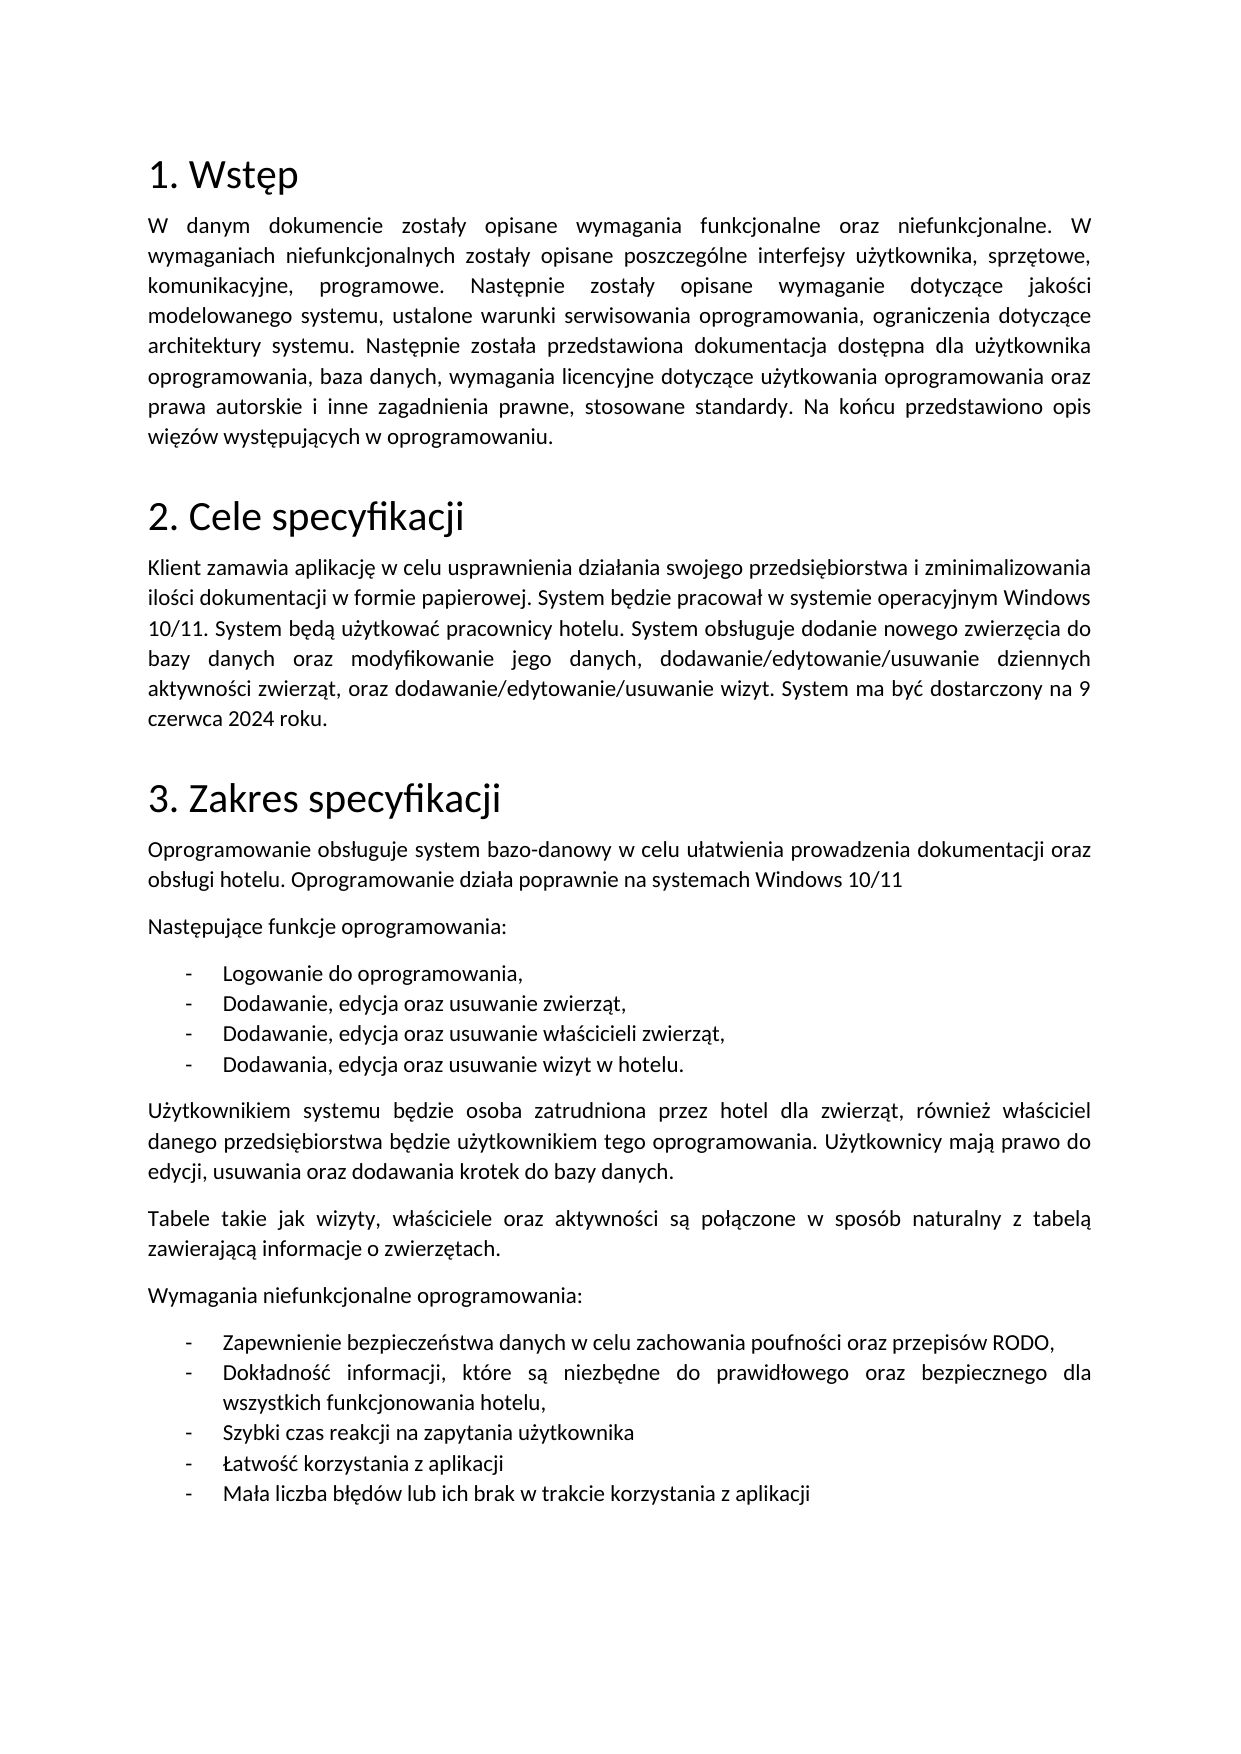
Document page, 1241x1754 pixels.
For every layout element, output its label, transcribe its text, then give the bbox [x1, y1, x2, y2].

list Szybki czas reakcji na zapytania użytkownika [185, 1418, 1093, 1447]
subtitle 1. Wstęp [148, 148, 1093, 198]
text Klient zamawia aplikację w celu usprawnienia działania swojego przedsiębiorstwa i zminimalizowania ilości dokumentacji w formie papierowej. System będzie pracował w systemie operacyjnym Windows 10/11. System będą użytkować pracownicy hotelu. System obsługuje dodanie nowego zwierzęcia do bazy danych oraz modyfikowanie jego danych, dodawanie/edytowanie/usuwanie dziennych aktywności zwierząt, oraz dodawanie/edytowanie/usuwanie wizyt. System ma być dostarczony na 9 czerwca 2024 roku. [148, 553, 1093, 732]
text Następujące funkcje oprogramowania: [148, 912, 1093, 940]
list Łatwość korzystania z aplikacji [185, 1449, 1093, 1477]
text W danym dokumencie zostały opisane wymagania funkcjonalne oraz niefunkcjonalne. W wymaganiach niefunkcjonalnych zostały opisane poszczególne interfejsy użytkownika, sprzętowe, komunikacyjne, programowe. Następnie zostały opisane wymaganie dotyczące jakości modelowanego systemu, ustalone warunki serwisowania oprogramowania, ograniczenia dotyczące architektury systemu. Następnie została przedstawiona dokumentacja dostępna dla użytkownika oprogramowania, baza danych, wymagania licencyjne dotyczące użytkowania oprogramowania oraz prawa autorskie i inne zagadnienia prawne, stosowane standardy. Na końcu przedstawiono opis więzów występujących w oprogramowaniu. [148, 211, 1093, 450]
list Mała liczba błędów lub ich brak w trakcie korzystania z aplikacji [185, 1479, 1093, 1507]
text Oprogramowanie obsługuje system bazo-danowy w celu ułatwienia prowadzenia dokumentacji oraz obsługi hotelu. Oprogramowanie działa poprawnie na systemach Windows 10/11 [148, 835, 1093, 893]
subtitle 3. Zakres specyfikacji [148, 772, 1093, 823]
text Tabele takie jak wizyty, właściciele oraz aktywności są połączone w sposób naturalny z tabelą zawierającą informacje o zwierzętach. [148, 1204, 1093, 1262]
list Dodawanie, edycja oraz usuwanie zwierząt, [185, 989, 1093, 1017]
list Dokładność informacji, które są niezbędne do prawidłowego oraz bezpiecznego dla wszystkich funkcjonowania hotelu, [185, 1358, 1093, 1416]
list Logowanie do oprogramowania, [185, 959, 1093, 987]
subtitle 2. Cele specyfikacji [148, 490, 1093, 541]
list Zapewnienie bezpieczeństwa danych w celu zachowania poufności oraz przepisów RODO, [185, 1328, 1093, 1356]
text Użytkownikiem systemu będzie osoba zatrudniona przez hotel dla zwierząt, również właściciel danego przedsiębiorstwa będzie użytkownikiem tego oprogramowania. Użytkownicy mają prawo do edycji, usuwania oraz dodawania krotek do bazy danych. [148, 1097, 1093, 1185]
list Dodawanie, edycja oraz usuwanie właścicieli zwierząt, [185, 1019, 1093, 1048]
text Wymagania niefunkcjonalne oprogramowania: [148, 1281, 1093, 1309]
list Dodawania, edycja oraz usuwanie wizyt w hotelu. [185, 1050, 1093, 1078]
